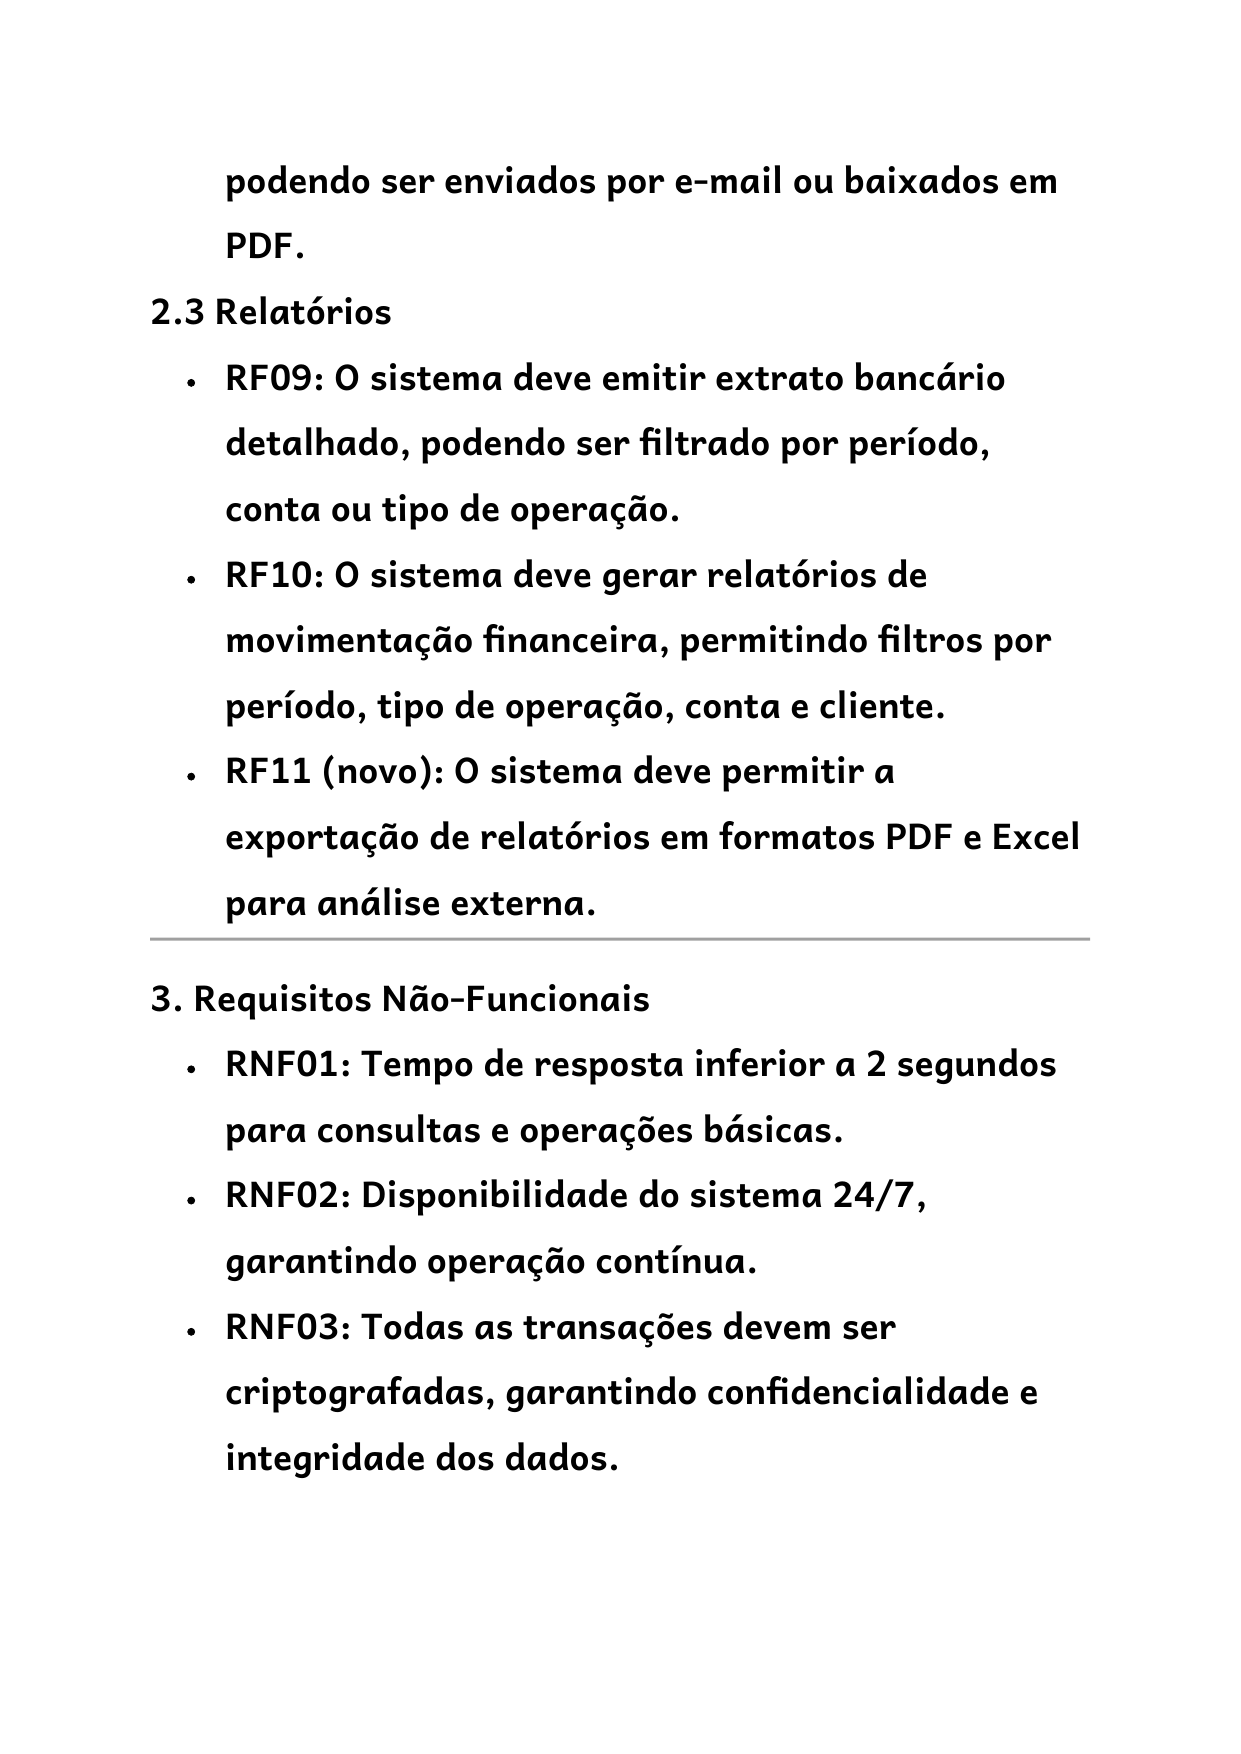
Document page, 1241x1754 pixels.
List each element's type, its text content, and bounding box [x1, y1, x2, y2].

list RNF01: Tempo de resposta inferior a 2 segundos para consultas e operações básicas. [187, 1033, 1090, 1156]
list RNF03: Todas as transações devem ser criptografadas, garantindo confidencialidade e integridade dos dados. [187, 1296, 1090, 1484]
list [187, 150, 1090, 273]
text 2.3 Relatórios [150, 281, 1090, 338]
list RF09: O sistema deve emitir extrato bancário detalhado, podendo ser filtrado por período, conta ou tipo de operação. [187, 347, 1090, 535]
text 3. Requisitos Não-Funcionais [150, 968, 1090, 1025]
list RF11 (novo): O sistema deve permitir a exportação de relatórios em formatos PDF e Excel para análise externa. [187, 741, 1090, 929]
list RF10: O sistema deve gerar relatórios de movimentação financeira, permitindo filtros por período, tipo de operação, conta e cliente. [187, 544, 1090, 732]
list RNF02: Disponibilidade do sistema 24/7, garantindo operação contínua. [187, 1164, 1090, 1287]
